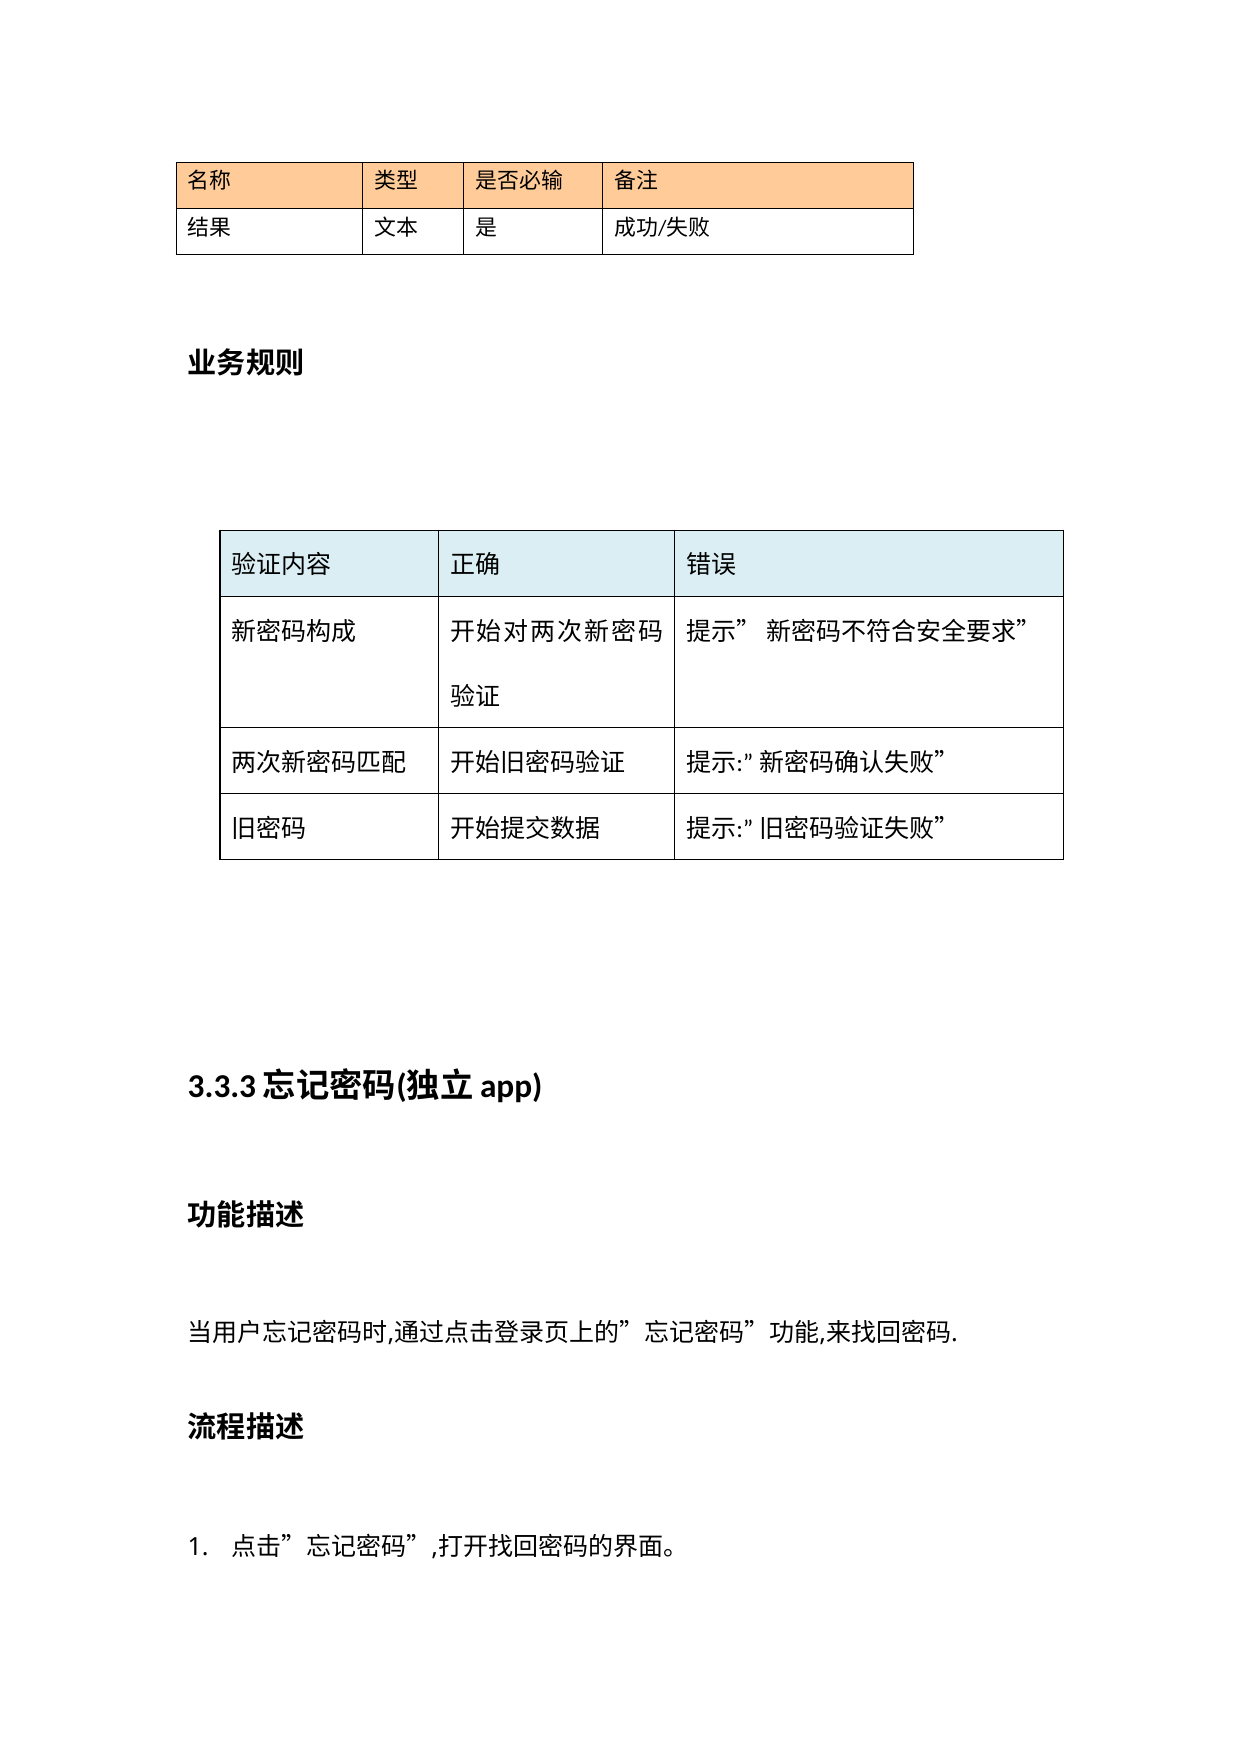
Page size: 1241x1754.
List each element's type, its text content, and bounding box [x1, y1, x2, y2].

subtitle 流程描述 [187, 1393, 1053, 1458]
table_cell 是 [464, 209, 602, 254]
table_header 验证内容 [221, 531, 438, 596]
table_header 正确 [439, 531, 674, 596]
subtitle 3.3.3忘记密码(独立app) [187, 1051, 1053, 1116]
table_cell 开始旧密码验证 [439, 728, 674, 793]
table_cell 文本 [363, 209, 463, 254]
table_cell 提示” 新密码不符合安全要求” [675, 597, 1063, 727]
table_cell 开始提交数据 [439, 794, 674, 859]
table_cell 提示:” 新密码确认失败” [675, 728, 1063, 793]
subtitle 功能描述 [187, 1180, 1053, 1245]
table_cell 结果 [177, 209, 362, 254]
text 1. 点击”忘记密码”,打开找回密码的界面。 [187, 1512, 1053, 1577]
table_cell 旧密码 [221, 794, 438, 859]
table_cell 成功/失败 [603, 209, 913, 254]
text 当用户忘记密码时,通过点击登录页上的”忘记密码”功能,来找回密码. [187, 1298, 1053, 1363]
table_cell 提示:” 旧密码验证失败” [675, 794, 1063, 859]
table_cell 开始对两次新密码验证 [439, 597, 674, 727]
subtitle 业务规则 [187, 329, 1053, 394]
table_cell 新密码构成 [221, 597, 438, 727]
table_header 名称 [177, 163, 362, 208]
table_header 类型 [363, 163, 463, 208]
table_header 是否必输 [464, 163, 602, 208]
table_header 错误 [675, 531, 1063, 596]
table_cell 两次新密码匹配 [221, 728, 438, 793]
table_header 备注 [603, 163, 913, 208]
